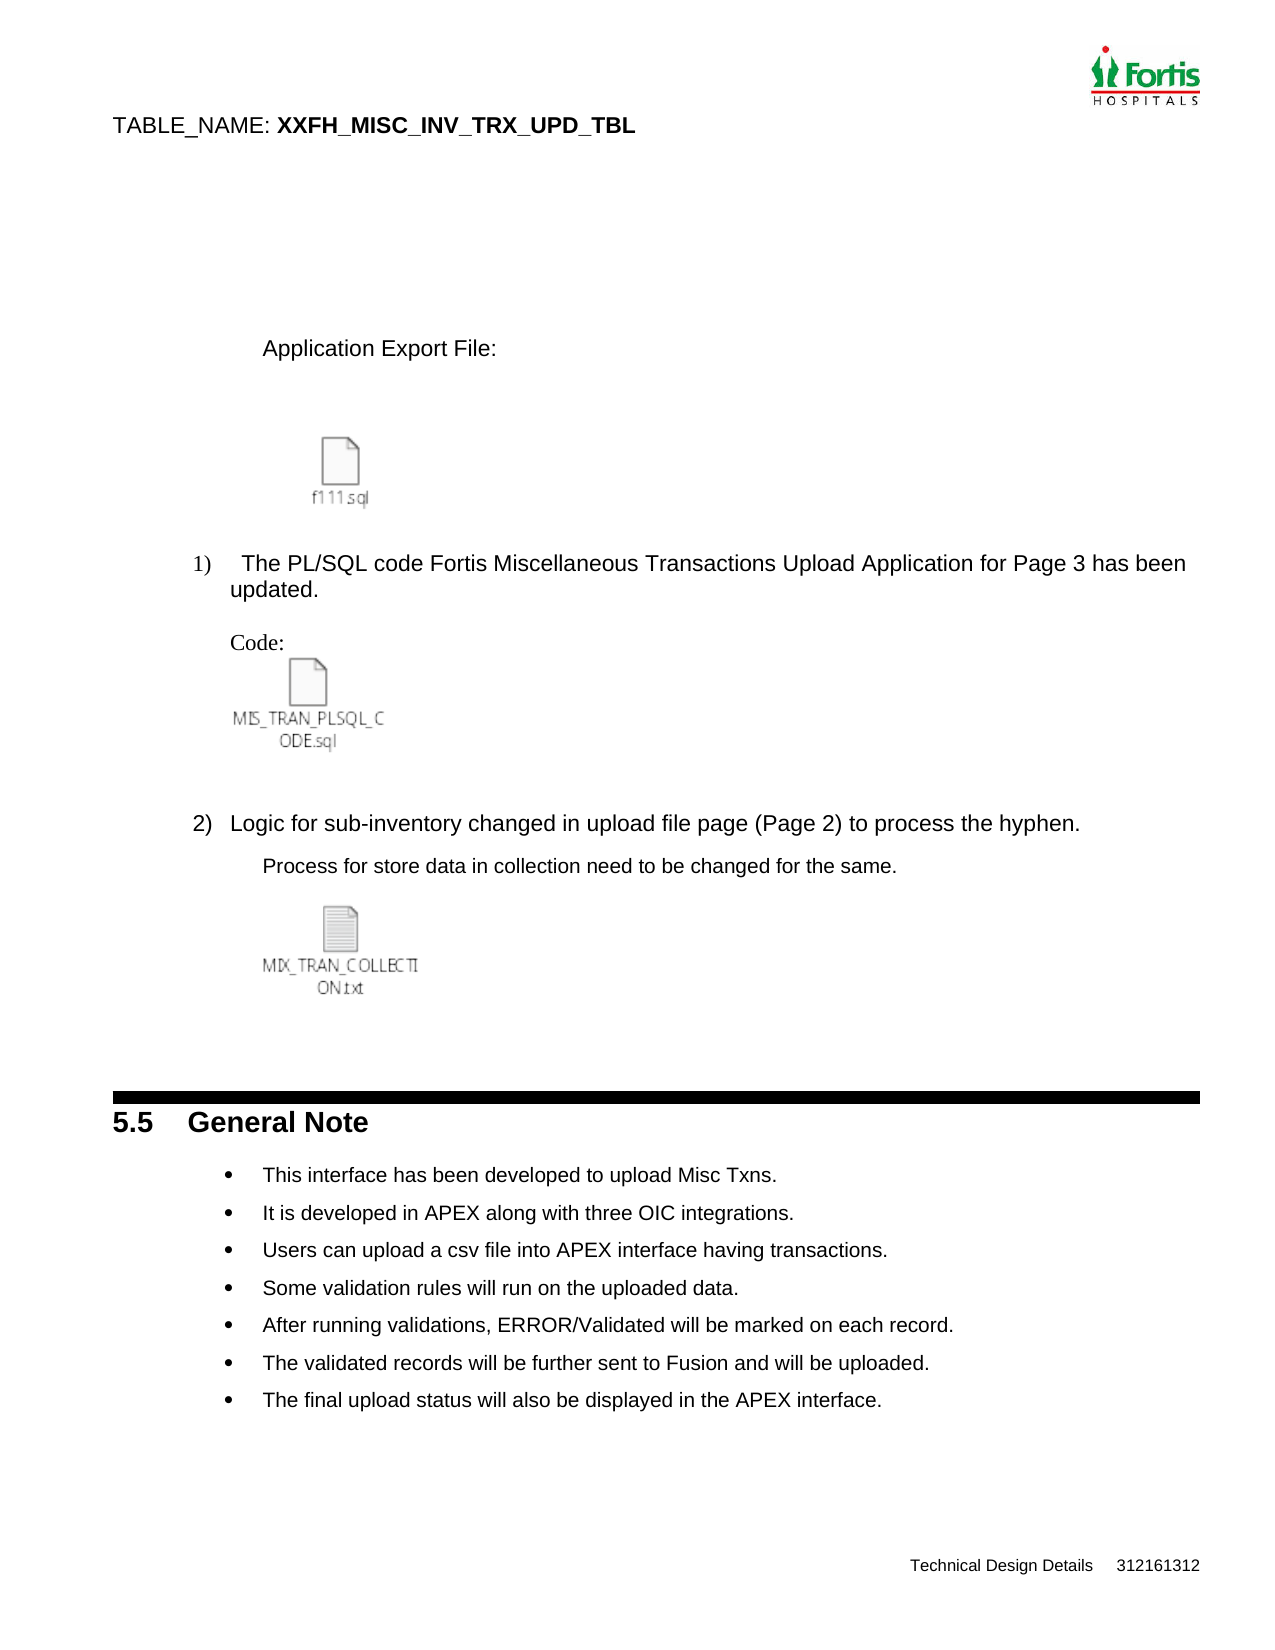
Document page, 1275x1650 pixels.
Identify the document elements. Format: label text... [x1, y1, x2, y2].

picture [1089, 45, 1200, 108]
list This interface has been developed to upload Misc Txns. [225, 1162, 1200, 1187]
text Process for store data in collection need to be changed for the same. [262, 853, 1200, 877]
text TABLE_NAME: XXFH_MISC_INV_TRX_UPD_TBL [112, 112, 1200, 163]
text The PL/SQL code Fortis Miscellaneous Transactions Upload Application for Page 3 has been updated. Code: [192, 549, 1200, 757]
list Some validation rules will run on the uploaded data. [225, 1274, 1200, 1299]
list After running validations, ERROR/Validated will be marked on each record. [225, 1312, 1200, 1337]
list The validated records will be further sent to Fusion and will be uploaded. [225, 1349, 1200, 1374]
list It is developed in APEX along with three OIC integrations. [225, 1199, 1200, 1224]
list Users can upload a csv file into APEX interface having transactions. [225, 1237, 1200, 1262]
subtitle General Note [112, 1092, 1200, 1139]
list The final upload status will also be displayed in the APEX interface. [225, 1387, 1200, 1412]
text Application Export File: [262, 335, 1200, 361]
text Logic for sub-inventory changed in upload file page (Page 2) to process the hyphen. [192, 810, 1200, 837]
